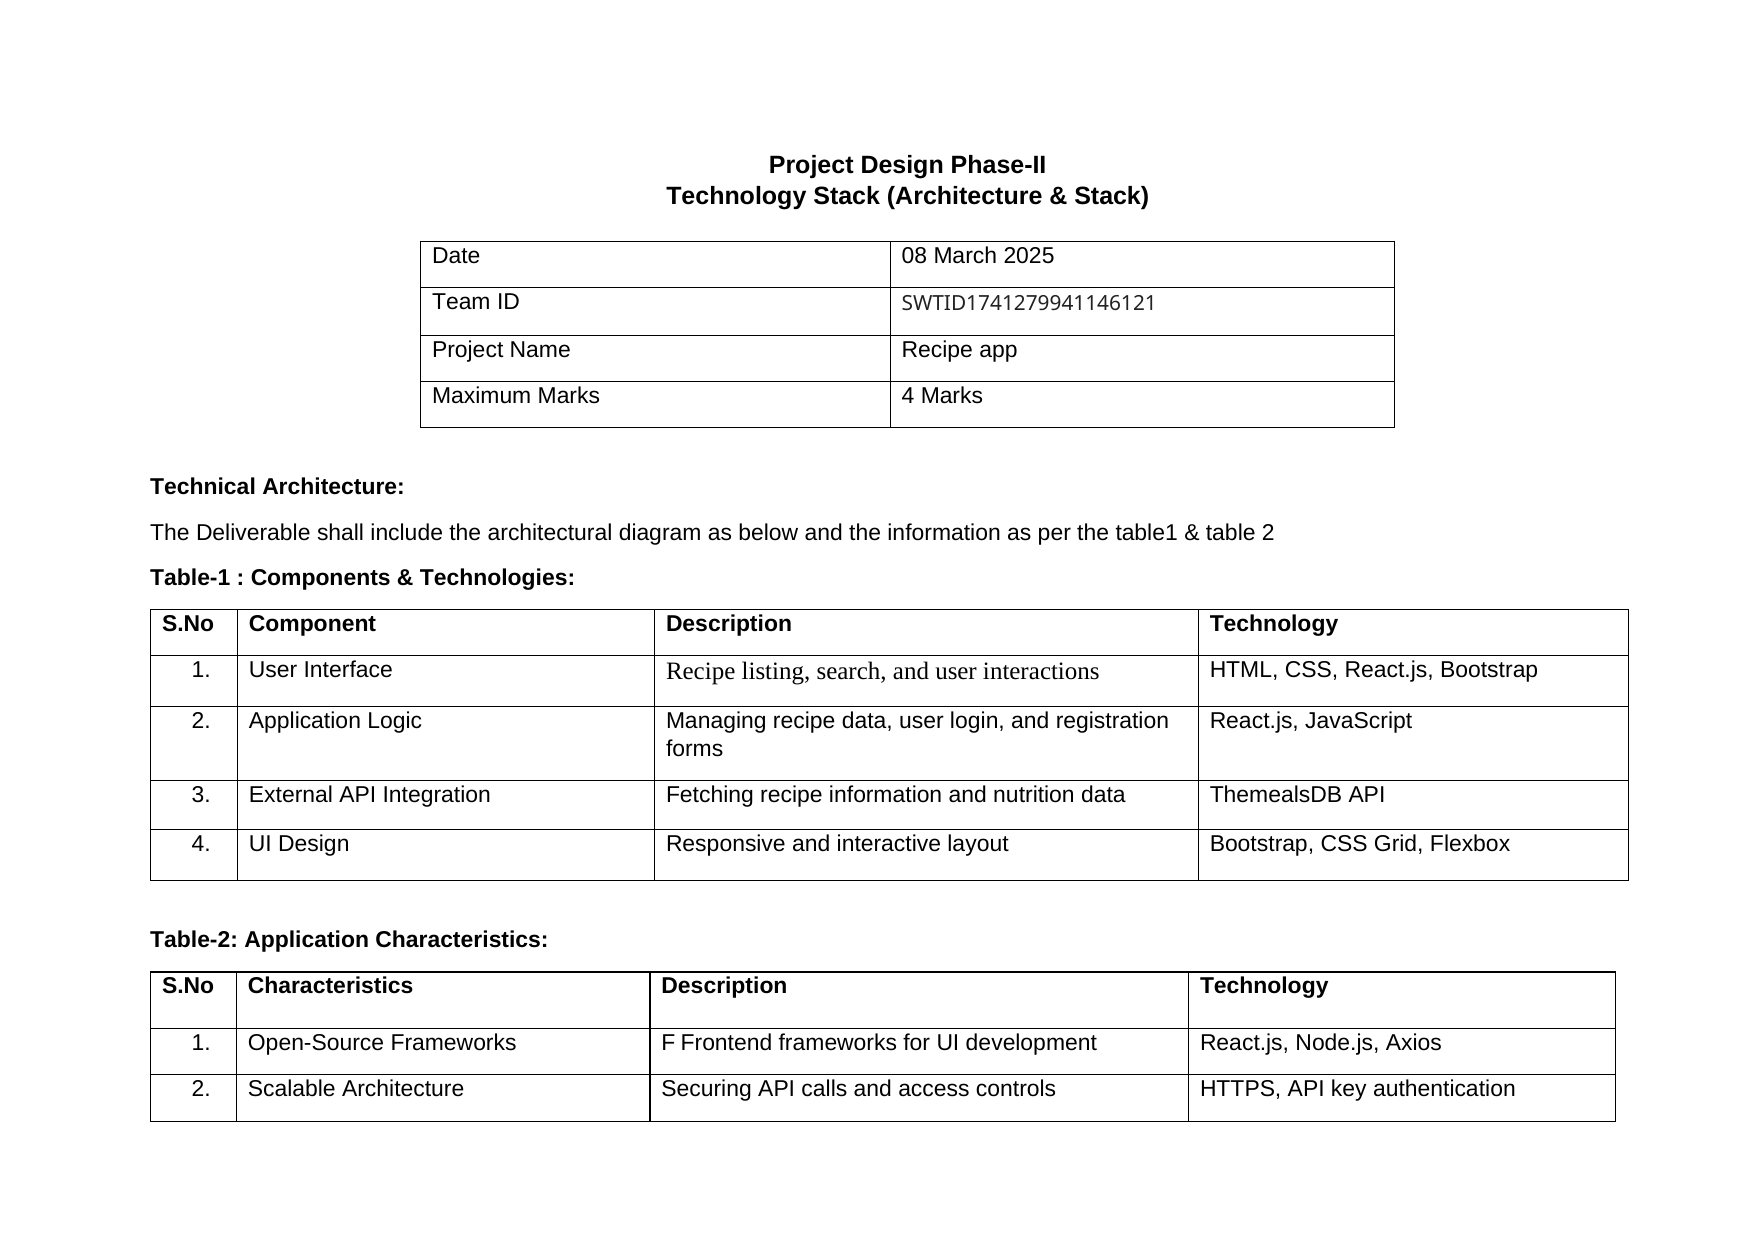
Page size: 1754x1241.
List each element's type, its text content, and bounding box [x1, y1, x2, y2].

table_cell SWTID1741279941146121 [891, 288, 1394, 335]
table_cell Securing API calls and access controls [651, 1075, 1188, 1121]
table_cell [151, 1075, 236, 1121]
table_cell User Interface [238, 656, 654, 706]
text Technology Stack (Architecture & Stack) [150, 181, 1665, 210]
table_cell [151, 1029, 236, 1074]
table_cell Managing recipe data, user login, and registration forms [655, 707, 1198, 780]
text Technical Architecture: [150, 473, 1665, 500]
table_cell F Frontend frameworks for UI development [651, 1029, 1188, 1074]
table_cell Team ID [421, 288, 890, 335]
table_cell Recipe app [891, 336, 1394, 381]
table_cell Application Logic [238, 707, 654, 780]
table_header Description [651, 973, 1188, 1028]
table_cell [151, 707, 237, 780]
table_header Characteristics [237, 973, 649, 1028]
table_cell Fetching recipe information and nutrition data [655, 781, 1198, 829]
table_cell External API Integration [238, 781, 654, 829]
table_cell ThemealsDB API [1199, 781, 1628, 829]
table_cell Responsive and interactive layout [655, 830, 1198, 880]
table_cell React.js, JavaScript [1199, 707, 1628, 780]
table_header Component [238, 610, 654, 655]
table_header Technology [1199, 610, 1628, 655]
table_cell Bootstrap, CSS Grid, Flexbox [1199, 830, 1628, 880]
table_header S.No [151, 610, 237, 655]
table_header S.No [151, 973, 236, 1028]
table_header Description [655, 610, 1198, 655]
text Project Design Phase-II [150, 150, 1665, 179]
table_cell 4 Marks [891, 382, 1394, 427]
table_cell [151, 781, 237, 829]
table_header 08 March 2025 [891, 242, 1394, 287]
text Table-1 : Components & Technologies: [150, 563, 1665, 590]
table_cell Scalable Architecture [237, 1075, 649, 1121]
table_cell Maximum Marks [421, 382, 890, 427]
table_cell Open-Source Frameworks [237, 1029, 649, 1074]
table_cell React.js, Node.js, Axios [1189, 1029, 1615, 1074]
table_cell HTML, CSS, React.js, Bootstrap [1199, 656, 1628, 706]
text The Deliverable shall include the architectural diagram as below and the information as per the table1 & table 2 [150, 518, 1665, 545]
table_cell Project Name [421, 336, 890, 381]
table_header Date [421, 242, 890, 287]
table_header Technology [1189, 973, 1615, 1028]
text Table-2: Application Characteristics: [150, 926, 1665, 953]
table_cell [151, 830, 237, 880]
table_cell [151, 656, 237, 706]
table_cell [1189, 1075, 1615, 1121]
table_cell Recipe listing, search, and user interactions [655, 656, 1198, 706]
table_cell UI Design [238, 830, 654, 880]
